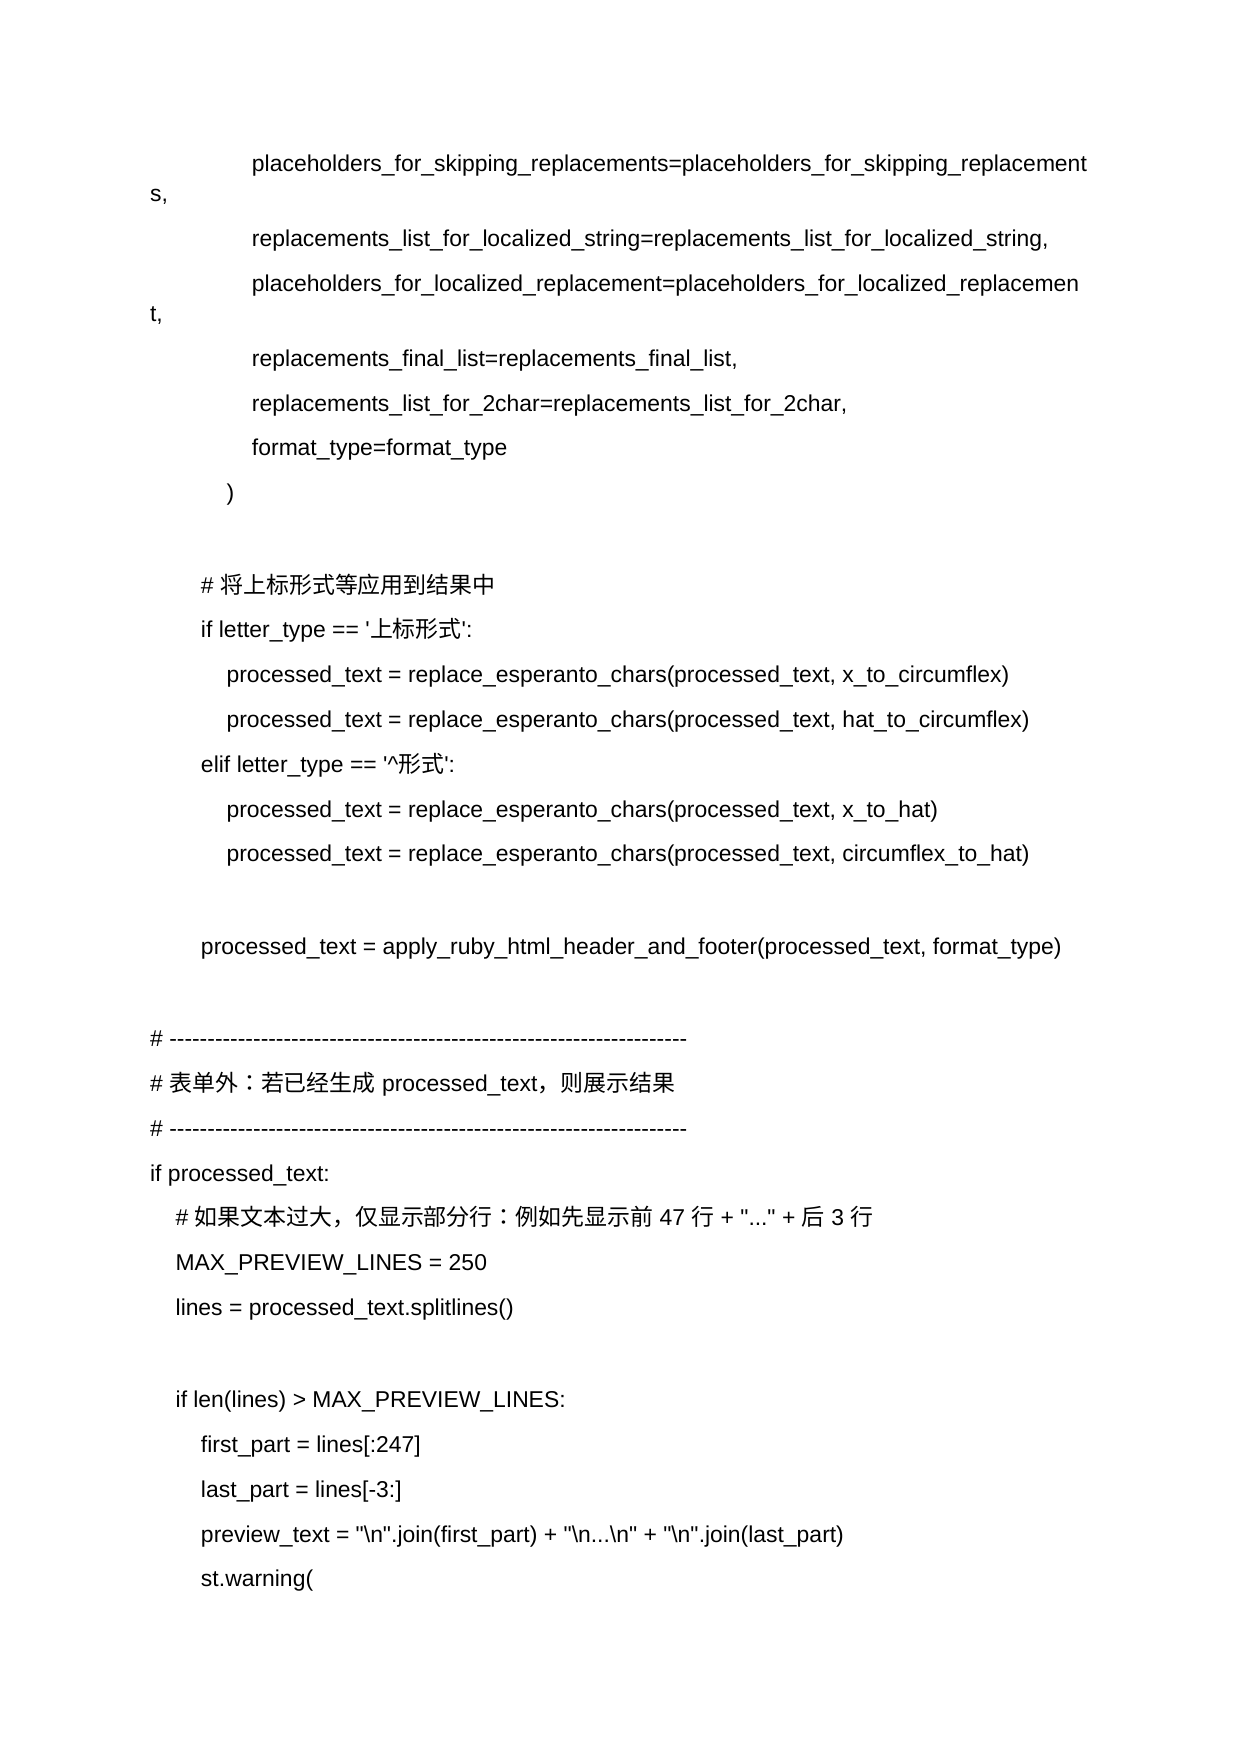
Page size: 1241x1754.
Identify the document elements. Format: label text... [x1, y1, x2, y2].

text preview_text = "\n".join(first_part) + "\n...\n" + "\n".join(last_part) [150, 1521, 1090, 1547]
text placeholders_for_skipping_replacements=placeholders_for_skipping_replacements, [150, 150, 1090, 207]
text processed_text = apply_ruby_html_header_and_footer(processed_text, format_type) [150, 933, 1090, 959]
text processed_text = replace_esperanto_chars(processed_text, circumflex_to_hat) [150, 840, 1090, 867]
text placeholders_for_localized_replacement=placeholders_for_localized_replacement, [150, 270, 1090, 326]
text # 如果文本过大，仅显示部分行：例如先显示前 47 行 + "..." + 后 3 行 [150, 1204, 1090, 1231]
text if len(lines) > MAX_PREVIEW_LINES: [150, 1386, 1090, 1413]
text first_part = lines[:247] [150, 1431, 1090, 1457]
text format_type=format_type [150, 434, 1090, 461]
text processed_text = replace_esperanto_chars(processed_text, x_to_circumflex) [150, 661, 1090, 687]
text elif letter_type == '^形式': [150, 751, 1090, 777]
text ) [150, 479, 1090, 506]
text replacements_list_for_2char=replacements_list_for_2char, [150, 389, 1090, 416]
text replacements_final_list=replacements_final_list, [150, 345, 1090, 371]
text if processed_text: [150, 1159, 1090, 1186]
text lines = processed_text.splitlines() [150, 1294, 1090, 1320]
text replacements_list_for_localized_string=replacements_list_for_localized_string, [150, 225, 1090, 251]
text # 表单外：若已经生成 processed_text，则展示结果 [150, 1070, 1090, 1096]
text processed_text = replace_esperanto_chars(processed_text, hat_to_circumflex) [150, 706, 1090, 732]
text # -------------------------------------------------------------------- [150, 1115, 1090, 1141]
text if letter_type == '上标形式': [150, 616, 1090, 643]
text # -------------------------------------------------------------------- [150, 1025, 1090, 1051]
text processed_text = replace_esperanto_chars(processed_text, x_to_hat) [150, 796, 1090, 822]
text last_part = lines[-3:] [150, 1476, 1090, 1502]
text # 将上标形式等应用到结果中 [150, 572, 1090, 598]
text st.warning( [150, 1565, 1090, 1592]
text MAX_PREVIEW_LINES = 250 [150, 1249, 1090, 1275]
